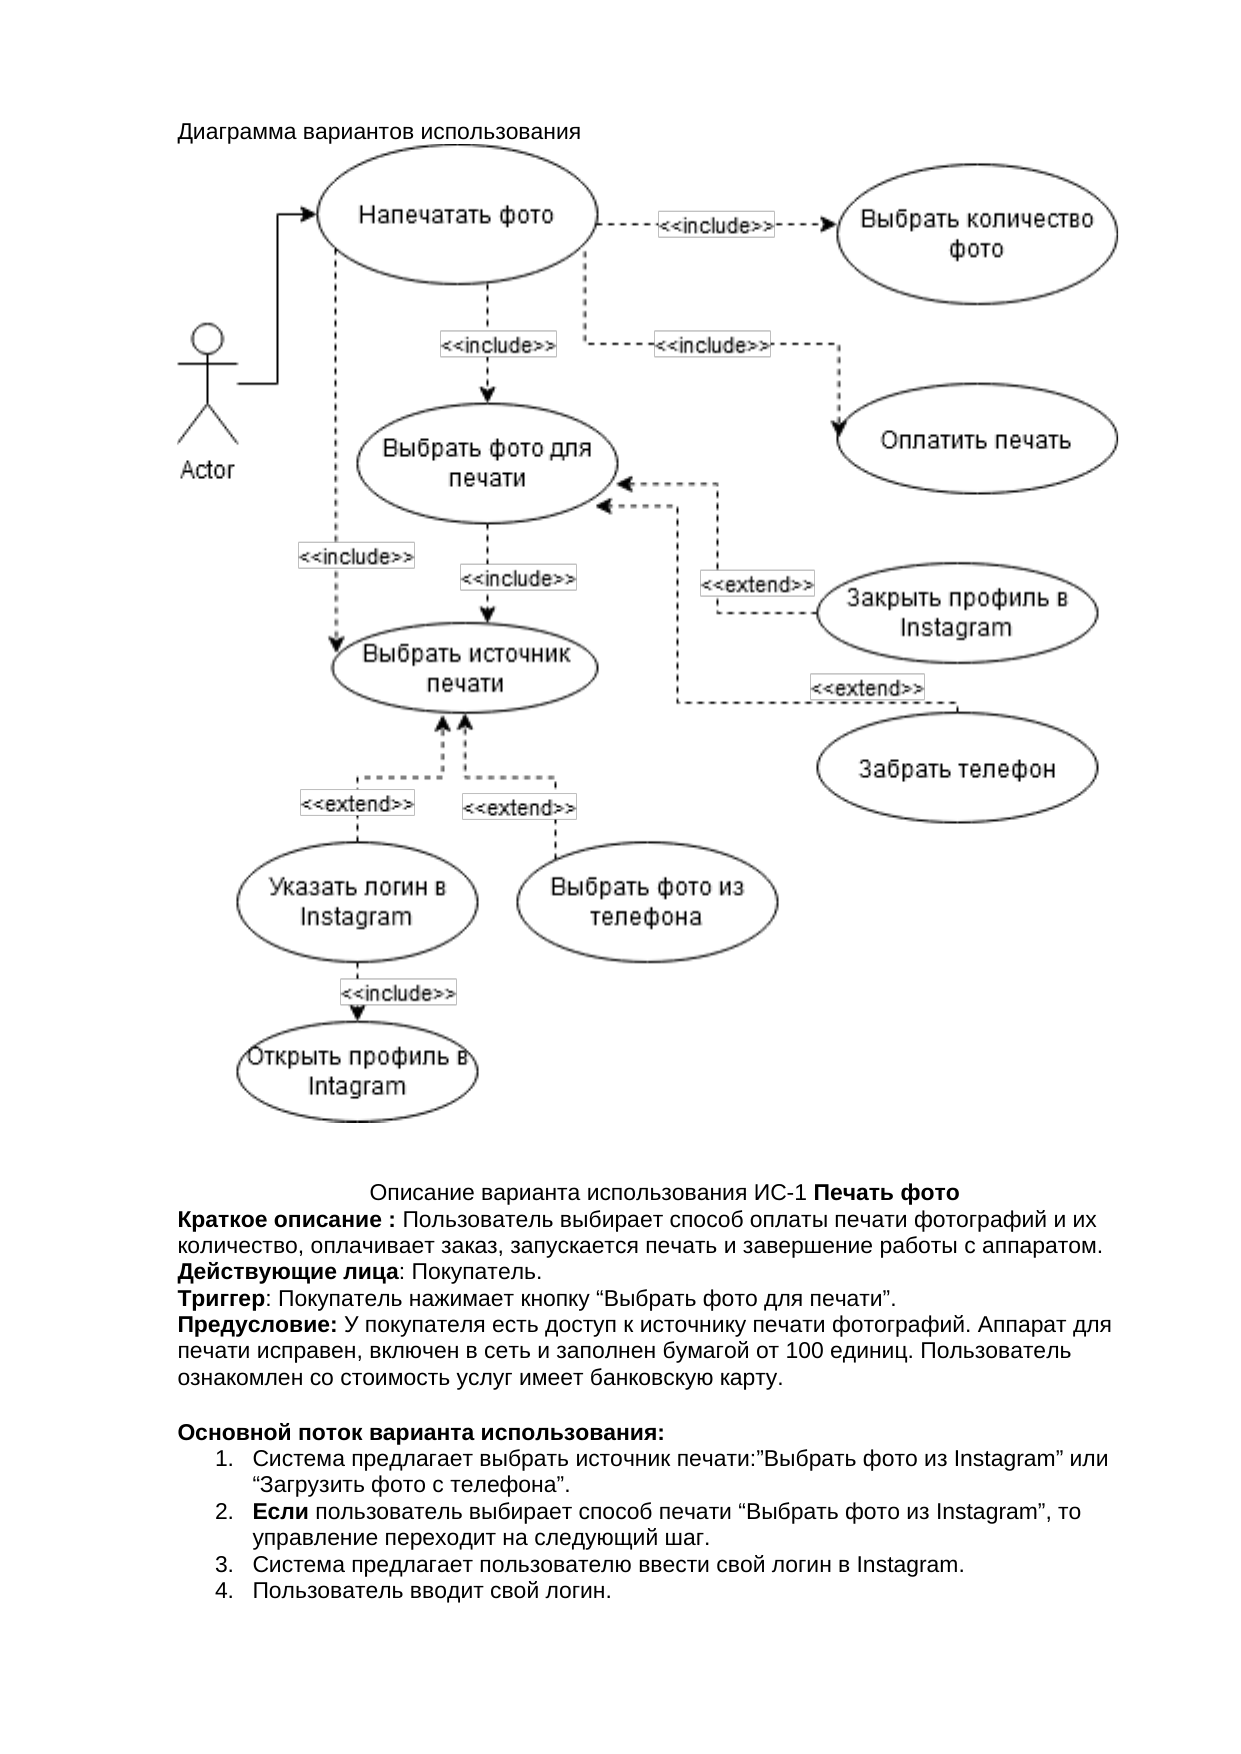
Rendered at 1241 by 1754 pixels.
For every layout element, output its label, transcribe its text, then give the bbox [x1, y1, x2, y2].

text Краткое описание : Пользователь выбирает способ оплаты печати фотографий и их количество, оплачивает заказ, запускается печать и завершение работы с аппаратом. [177, 1206, 1152, 1258]
text Триггер: Покупатель нажимает кнопку “Выбрать фото для печати”. [177, 1284, 1152, 1311]
text Действующие лица: Покупатель. [177, 1258, 1152, 1284]
picture [177, 144, 1119, 1123]
list Если пользователь выбирает способ печати “Выбрать фото из Instagram”, то управление переходит на следующий шаг. [215, 1498, 1152, 1551]
list Пользователь вводит свой логин. [215, 1577, 1152, 1603]
text Основной поток варианта использования: [177, 1419, 1152, 1445]
list Система предлагает выбрать источник печати:”Выбрать фото из Instagram” или “Загрузить фото с телефона”. [215, 1445, 1152, 1498]
text Описание варианта использования ИС-1 Печать фото [177, 1179, 1152, 1206]
list Система предлагает пользователю ввести свой логин в Instagram. [215, 1551, 1152, 1577]
text Предусловие: У покупателя есть доступ к источнику печати фотографий. Аппарат для печати исправен, включен в сеть и заполнен бумагой от 100 единиц. Пользователь ознакомлен со стоимость услуг имеет банковскую карту. [177, 1311, 1152, 1390]
